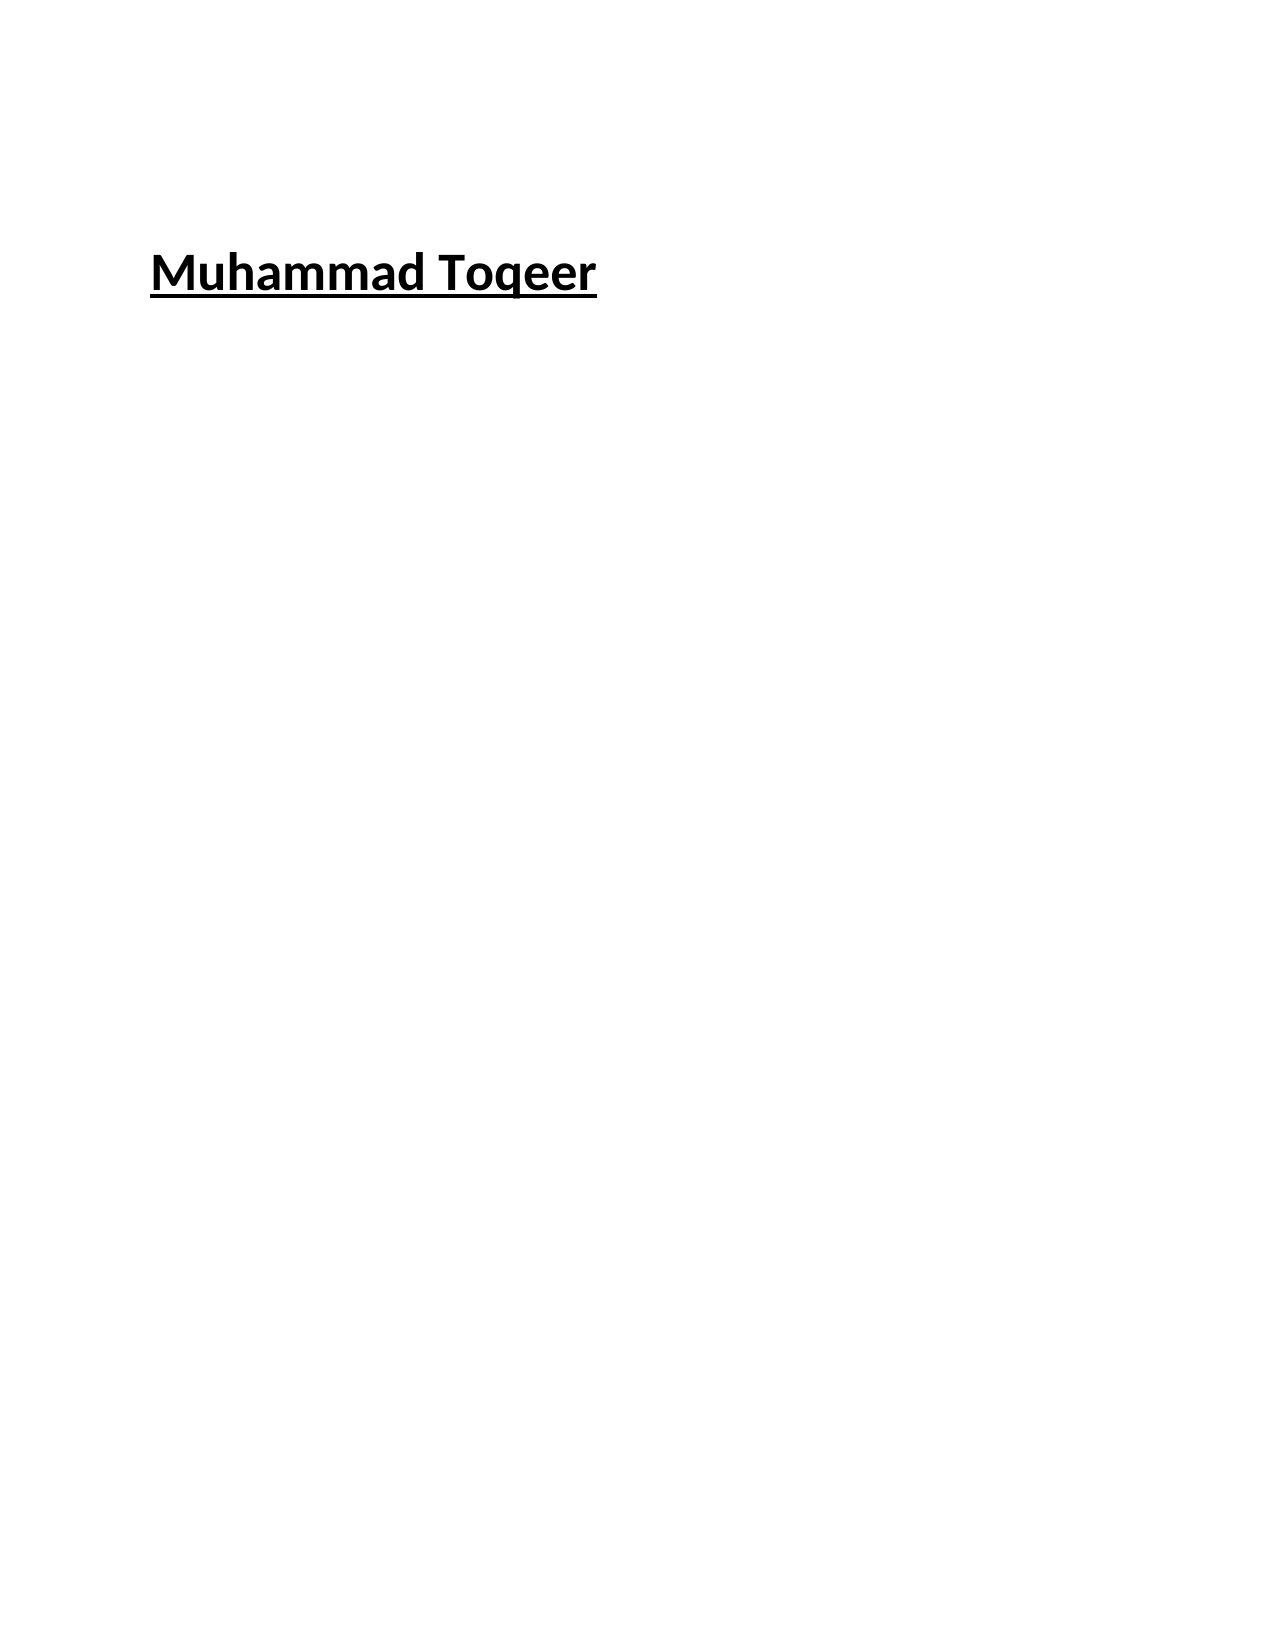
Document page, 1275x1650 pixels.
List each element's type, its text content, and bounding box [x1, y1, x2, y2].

text Muhammad Toqeer [150, 238, 1125, 304]
